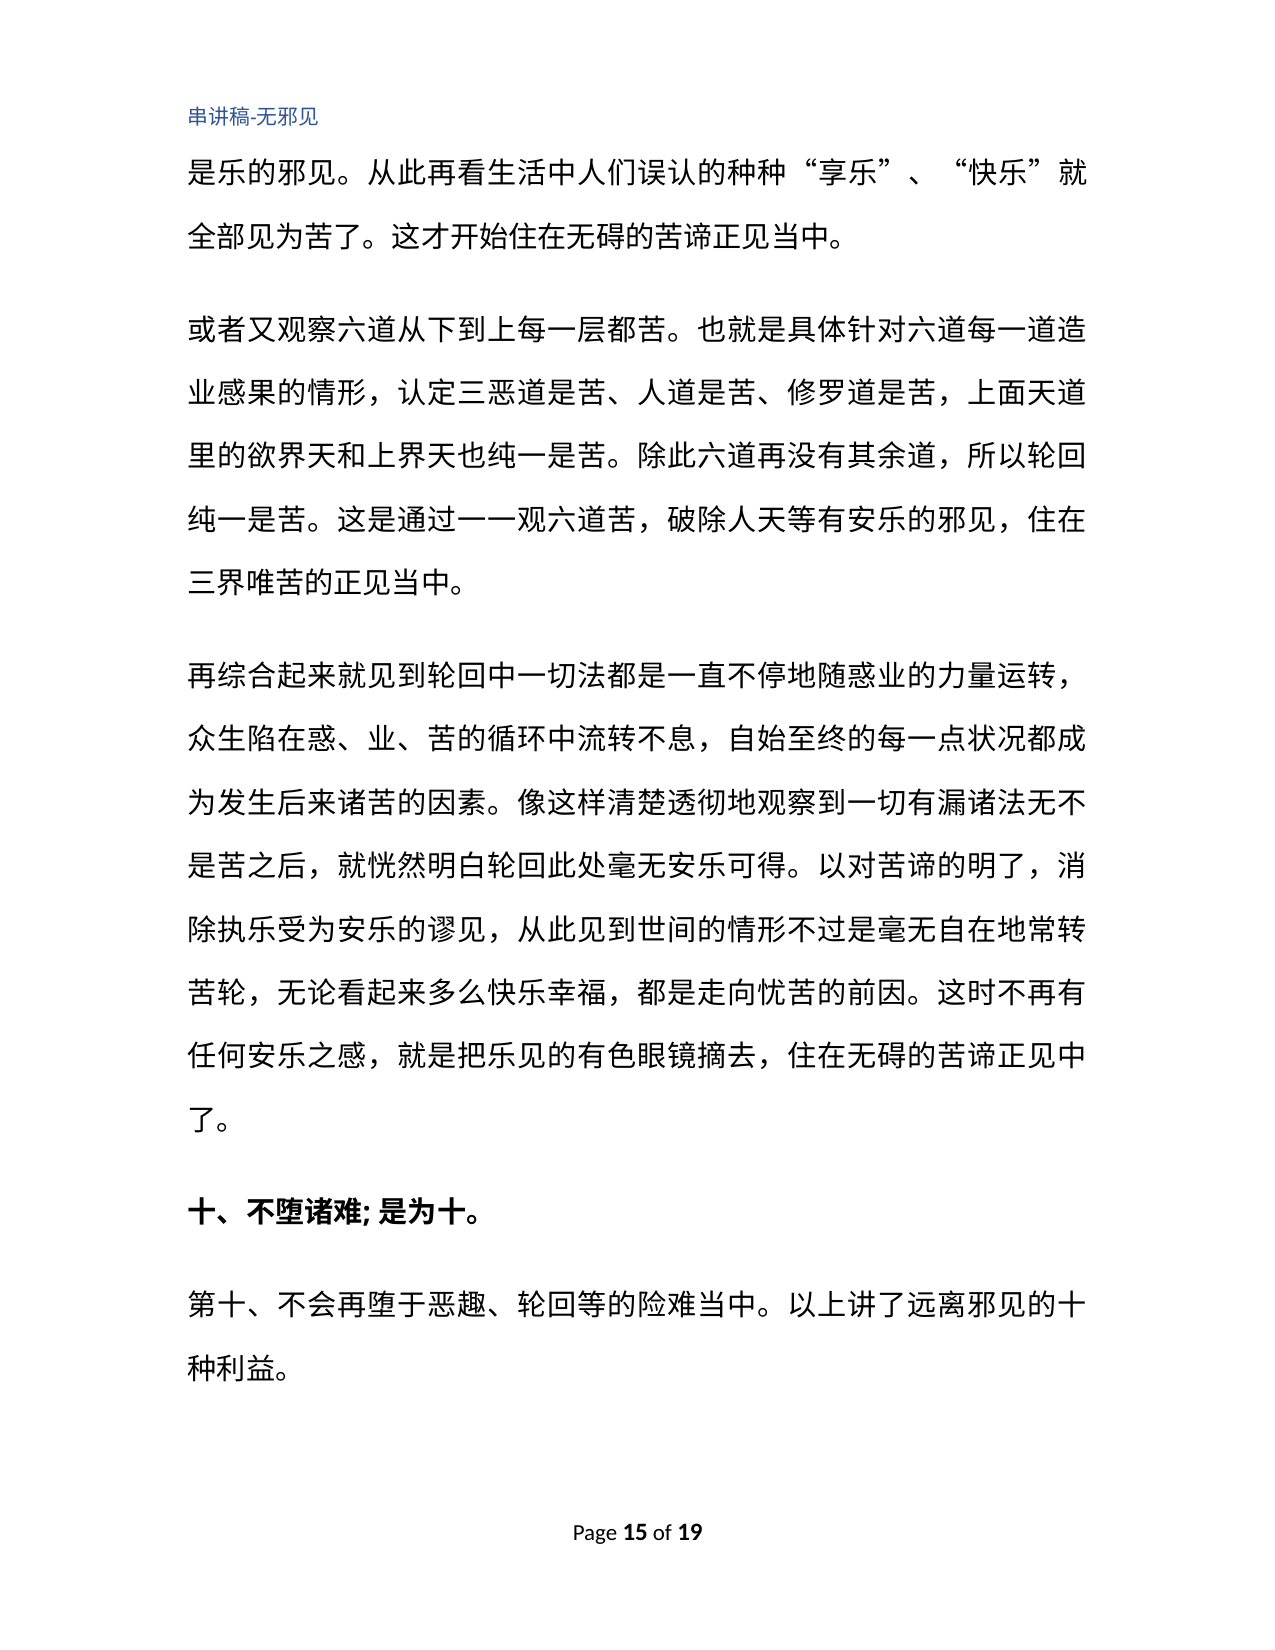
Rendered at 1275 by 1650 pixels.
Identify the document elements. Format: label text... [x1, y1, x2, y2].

text 再综合起来就见到轮回中一切法都是一直不停地随惑业的力量运转，众生陷在惑、业、苦的循环中流转不息，自始至终的每一点状况都成为发生后来诸苦的因素。像这样清楚透彻地观察到一切有漏诸法无不是苦之后，就恍然明白轮回此处毫无安乐可得。以对苦谛的明了，消除执乐受为安乐的谬见，从此见到世间的情形不过是毫无自在地常转苦轮，无论看起来多么快乐幸福，都是走向忧苦的前因。这时不再有任何安乐之感，就是把乐见的有色眼镜摘去，住在无碍的苦谛正见中了。 [187, 652, 1087, 1139]
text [187, 150, 1087, 256]
text 或者又观察六道从下到上每一层都苦。也就是具体针对六道每一道造业感果的情形，认定三恶道是苦、人道是苦、修罗道是苦，上面天道里的欲界天和上界天也纯一是苦。除此六道再没有其余道，所以轮回纯一是苦。这是通过一一观六道苦，破除人天等有安乐的邪见，住在三界唯苦的正见当中。 [187, 306, 1087, 602]
text 十、不堕诸难; 是为十。 [187, 1189, 1087, 1231]
text 第十、不会再堕于恶趣、轮回等的险难当中。以上讲了远离邪见的十种利益。 [187, 1282, 1087, 1387]
